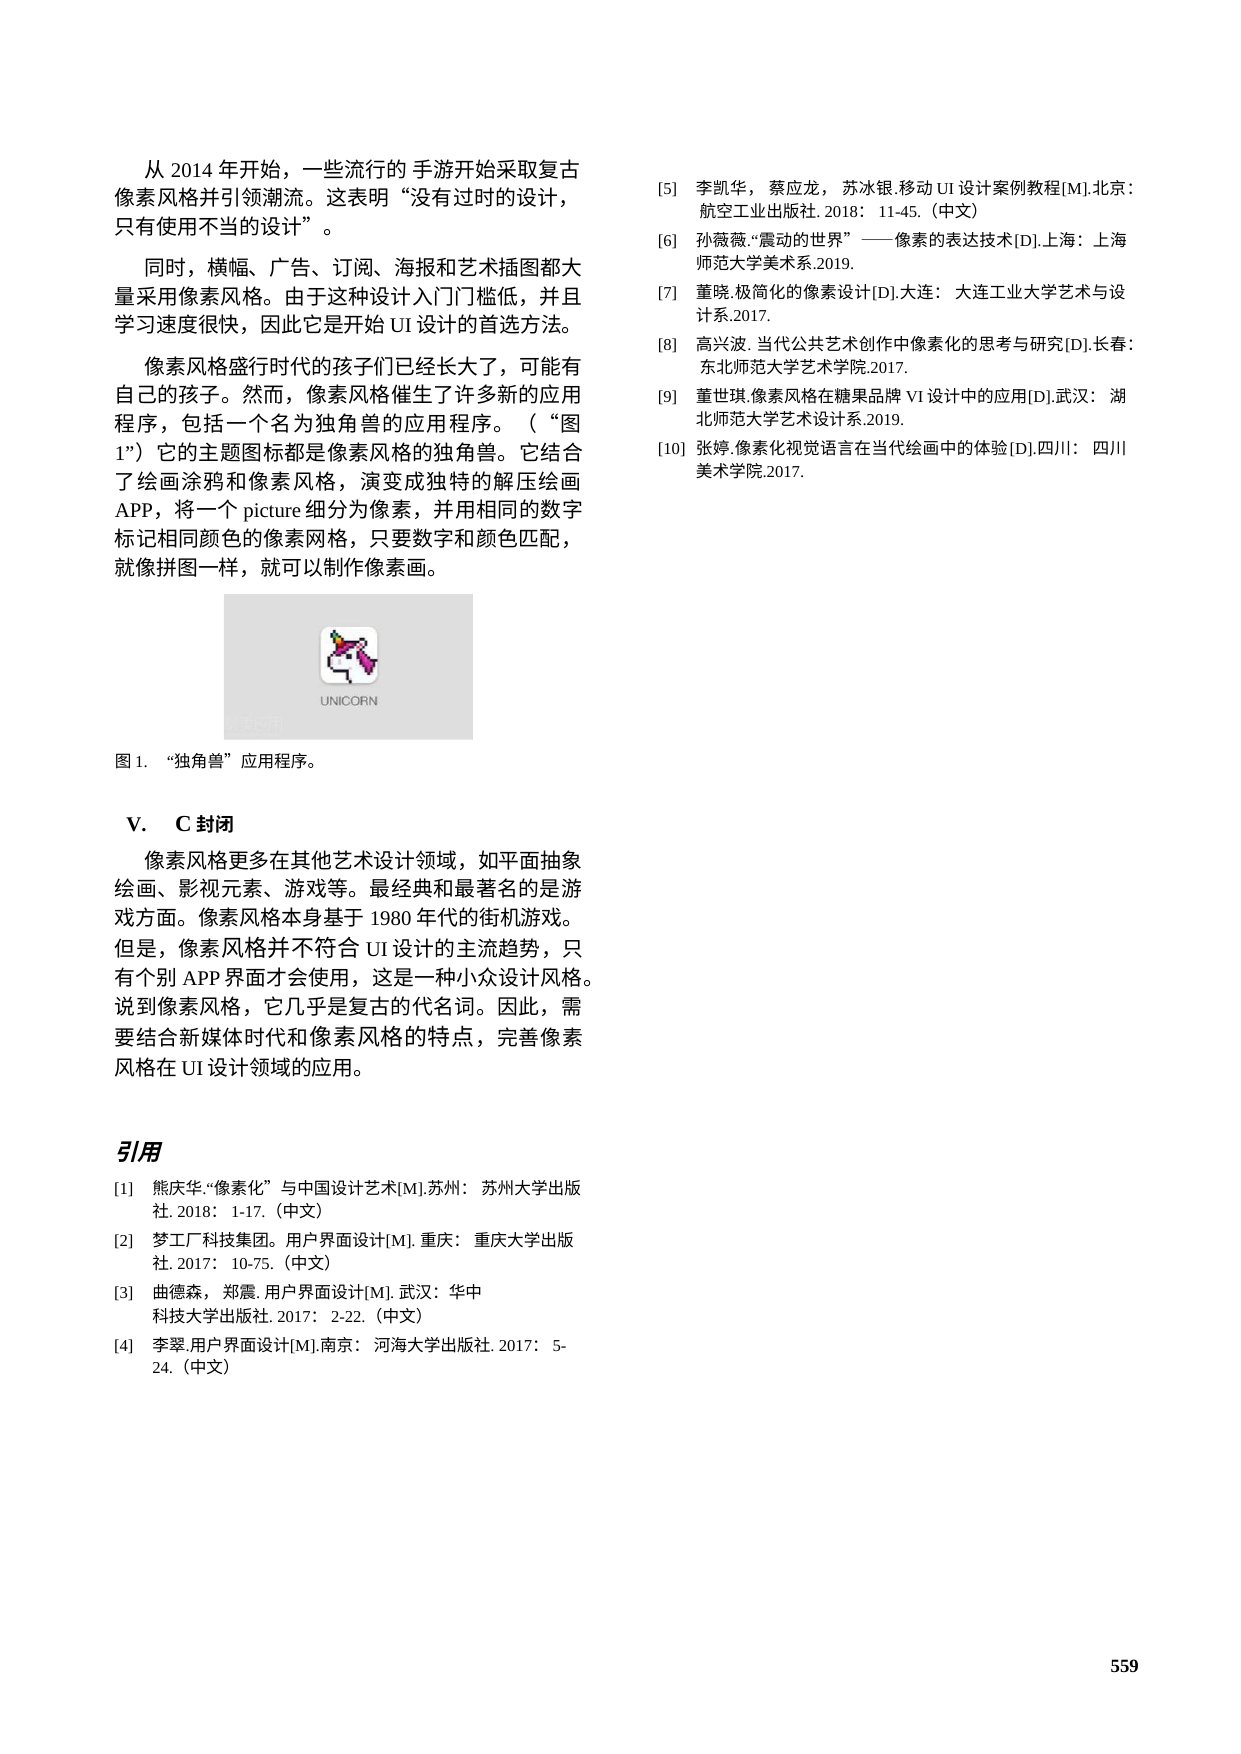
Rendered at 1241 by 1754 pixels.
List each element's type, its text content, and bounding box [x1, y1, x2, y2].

list 李凯华， 蔡应龙， 苏冰银.移动UI设计案例教程[M].北京： 航空工业出版社. 2018： 11-45.（中文） [658, 176, 1127, 222]
list 李翠.用户界面设计[M].南京： 河海大学出版社. 2017： 5-24.（中文） [114, 1333, 583, 1379]
text 同时，横幅、广告、订阅、海报和艺术插图都大量采用像素风格。由于这种设计入门门槛低，并且学习速度很快，因此它是开始UI设计的首选方法。 [114, 253, 583, 339]
list 张婷.像素化视觉语言在当代绘画中的体验[D].四川： 四川美术学院.2017. [658, 436, 1127, 483]
list C封闭 [126, 810, 583, 837]
text 像素风格更多在其他艺术设计领域，如平面抽象绘画、影视元素、游戏等。最经典和最著名的是游戏方面。像素风格本身基于 1980 年代的街机游戏。但是，像素风格并不符合UI设计的主流趋势，只有个别APP界面才会使用，这是一种小众设计风格。说到像素风格，它几乎是复古的代名词。因此，需要结合新媒体时代和像素风格的特点，完善像素风格在UI设计领域的应用。 [114, 845, 583, 1081]
text 科技大学出版社. 2017： 2-22.（中文） [152, 1304, 583, 1327]
list 孙薇薇.“震动的世界”——像素的表达技术[D].上海：上海师范大学美术系.2019. [658, 228, 1127, 274]
list 董晓.极简化的像素设计[D].大连： 大连工业大学艺术与设计系.2017. [658, 280, 1127, 326]
list 高兴波. 当代公共艺术创作中像素化的思考与研究[D].长春： 东北师范大学艺术学院.2017. [658, 332, 1127, 378]
list 梦工厂科技集团。用户界面设计[M]. 重庆： 重庆大学出版社. 2017： 10-75.（中文） [114, 1228, 583, 1274]
list 熊庆华.“像素化”与中国设计艺术[M].苏州： 苏州大学出版社. 2018： 1-17.（中文） [114, 1176, 583, 1223]
list 董世琪.像素风格在糖果品牌VI设计中的应用[D].武汉： 湖北师范大学艺术设计系.2019. [658, 384, 1127, 431]
text 像素风格盛行时代的孩子们已经长大了，可能有自己的孩子。然而，像素风格催生了许多新的应用程序，包括一个名为独角兽的应用程序。（“图 1”）它的主题图标都是像素风格的独角兽。它结合了绘画涂鸦和像素风格，演变成独特的解压绘画APP，将一个picture细分为像素，并用相同的数字标记相同颜色的像素网格，只要数字和颜色匹配，就像拼图一样，就可以制作像素画。 [114, 351, 583, 581]
text 图 1. “独角兽”应用程序。 [114, 748, 583, 772]
list 曲德森， 郑震. 用户界面设计[M]. 武汉：华中 [114, 1279, 583, 1303]
text 从 2014 年开始，一些流行的 手游开始采取复古像素风格并引领潮流。这表明“没有过时的设计，只有使用不当的设计”。 [114, 154, 581, 240]
picture [223, 594, 473, 740]
text 559 [1110, 1655, 1139, 1676]
text 引用 [114, 1134, 583, 1167]
